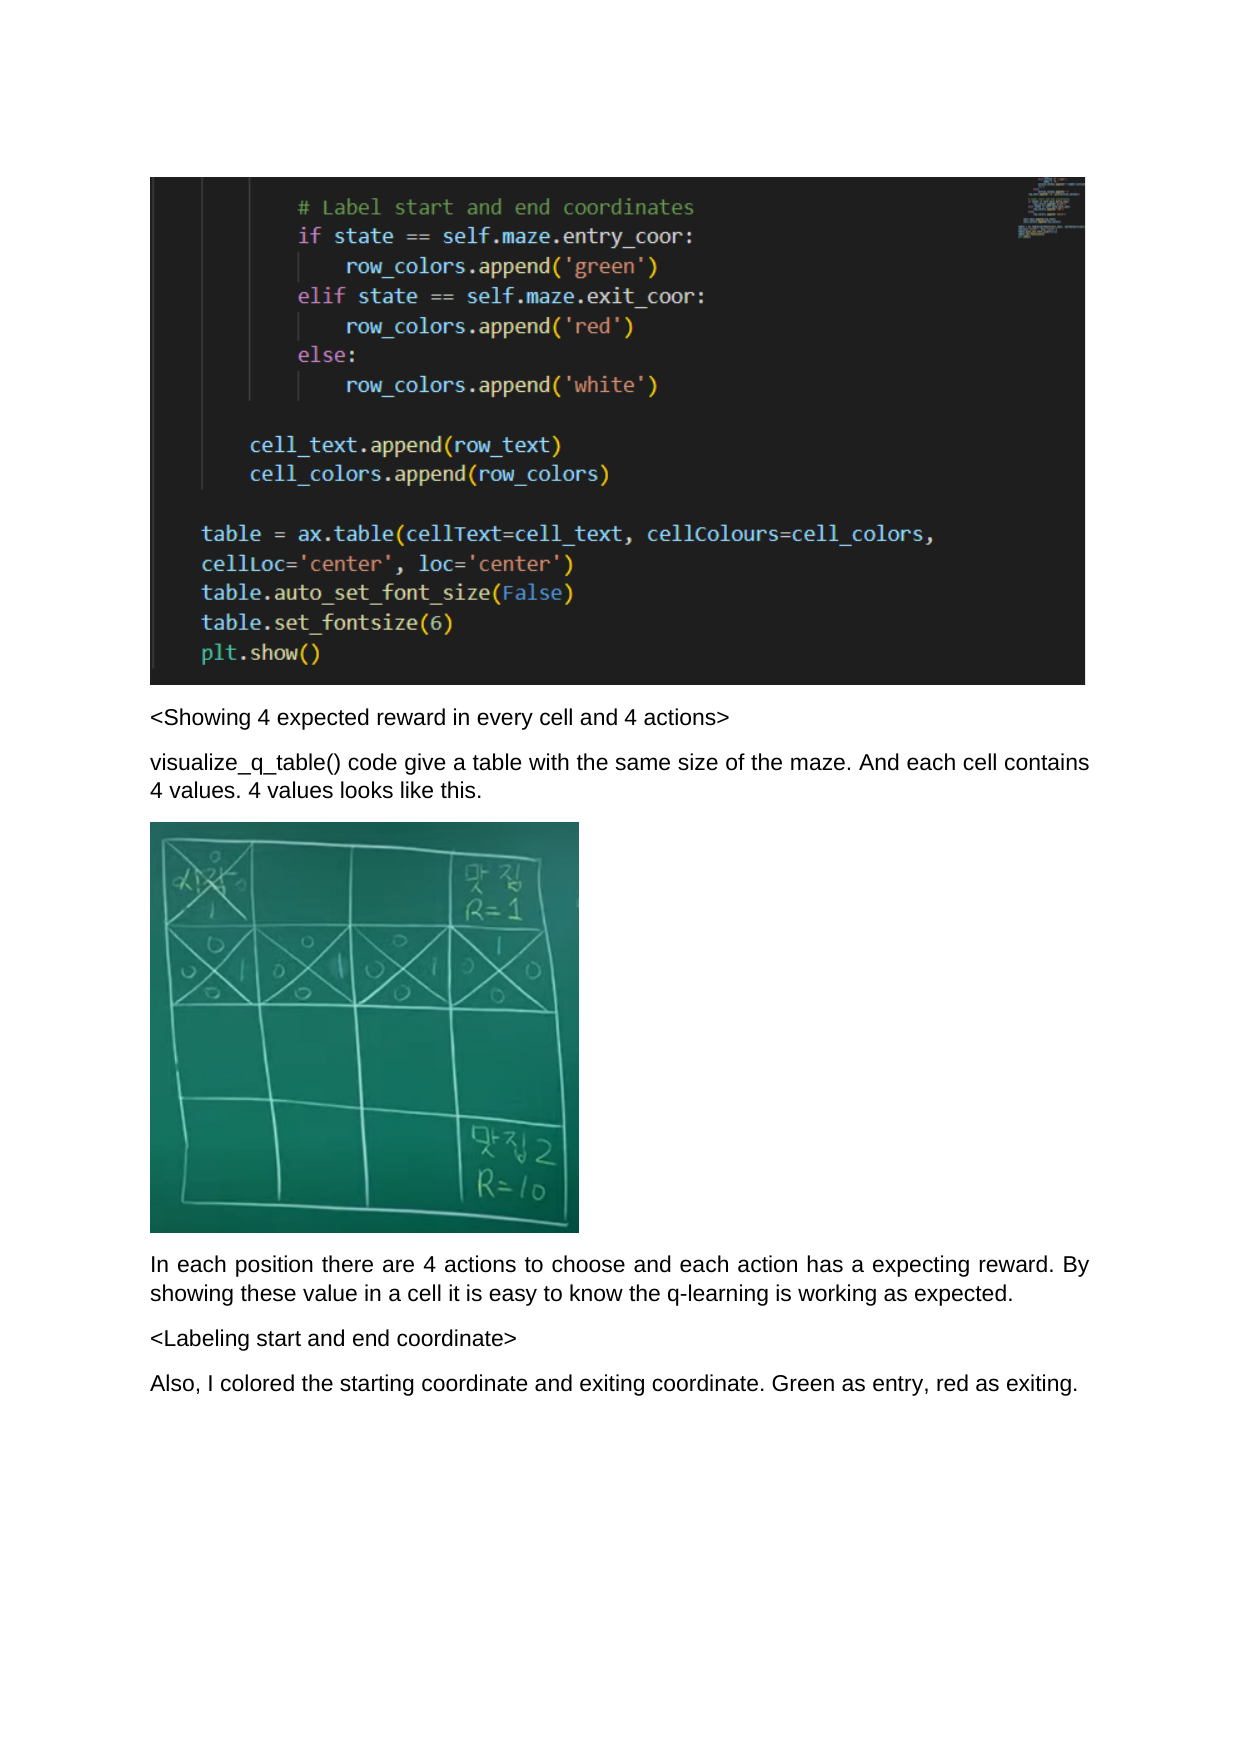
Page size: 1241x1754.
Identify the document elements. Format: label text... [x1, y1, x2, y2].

picture [150, 177, 1085, 685]
text Also, I colored the starting coordinate and exiting coordinate. Green as entry, red as exiting. [150, 1370, 1090, 1396]
text <Showing 4 expected reward in every cell and 4 actions> [150, 703, 1090, 730]
text visualize_q_table() code give a table with the same size of the maze. And each cell contains 4 values. 4 values looks like this. [150, 749, 1090, 803]
text In each position there are 4 actions to choose and each action has a expecting reward. By showing these value in a cell it is easy to know the q-learning is working as expected. [150, 1251, 1090, 1306]
text <Labeling start and end coordinate> [150, 1324, 1090, 1351]
picture [150, 822, 579, 1233]
